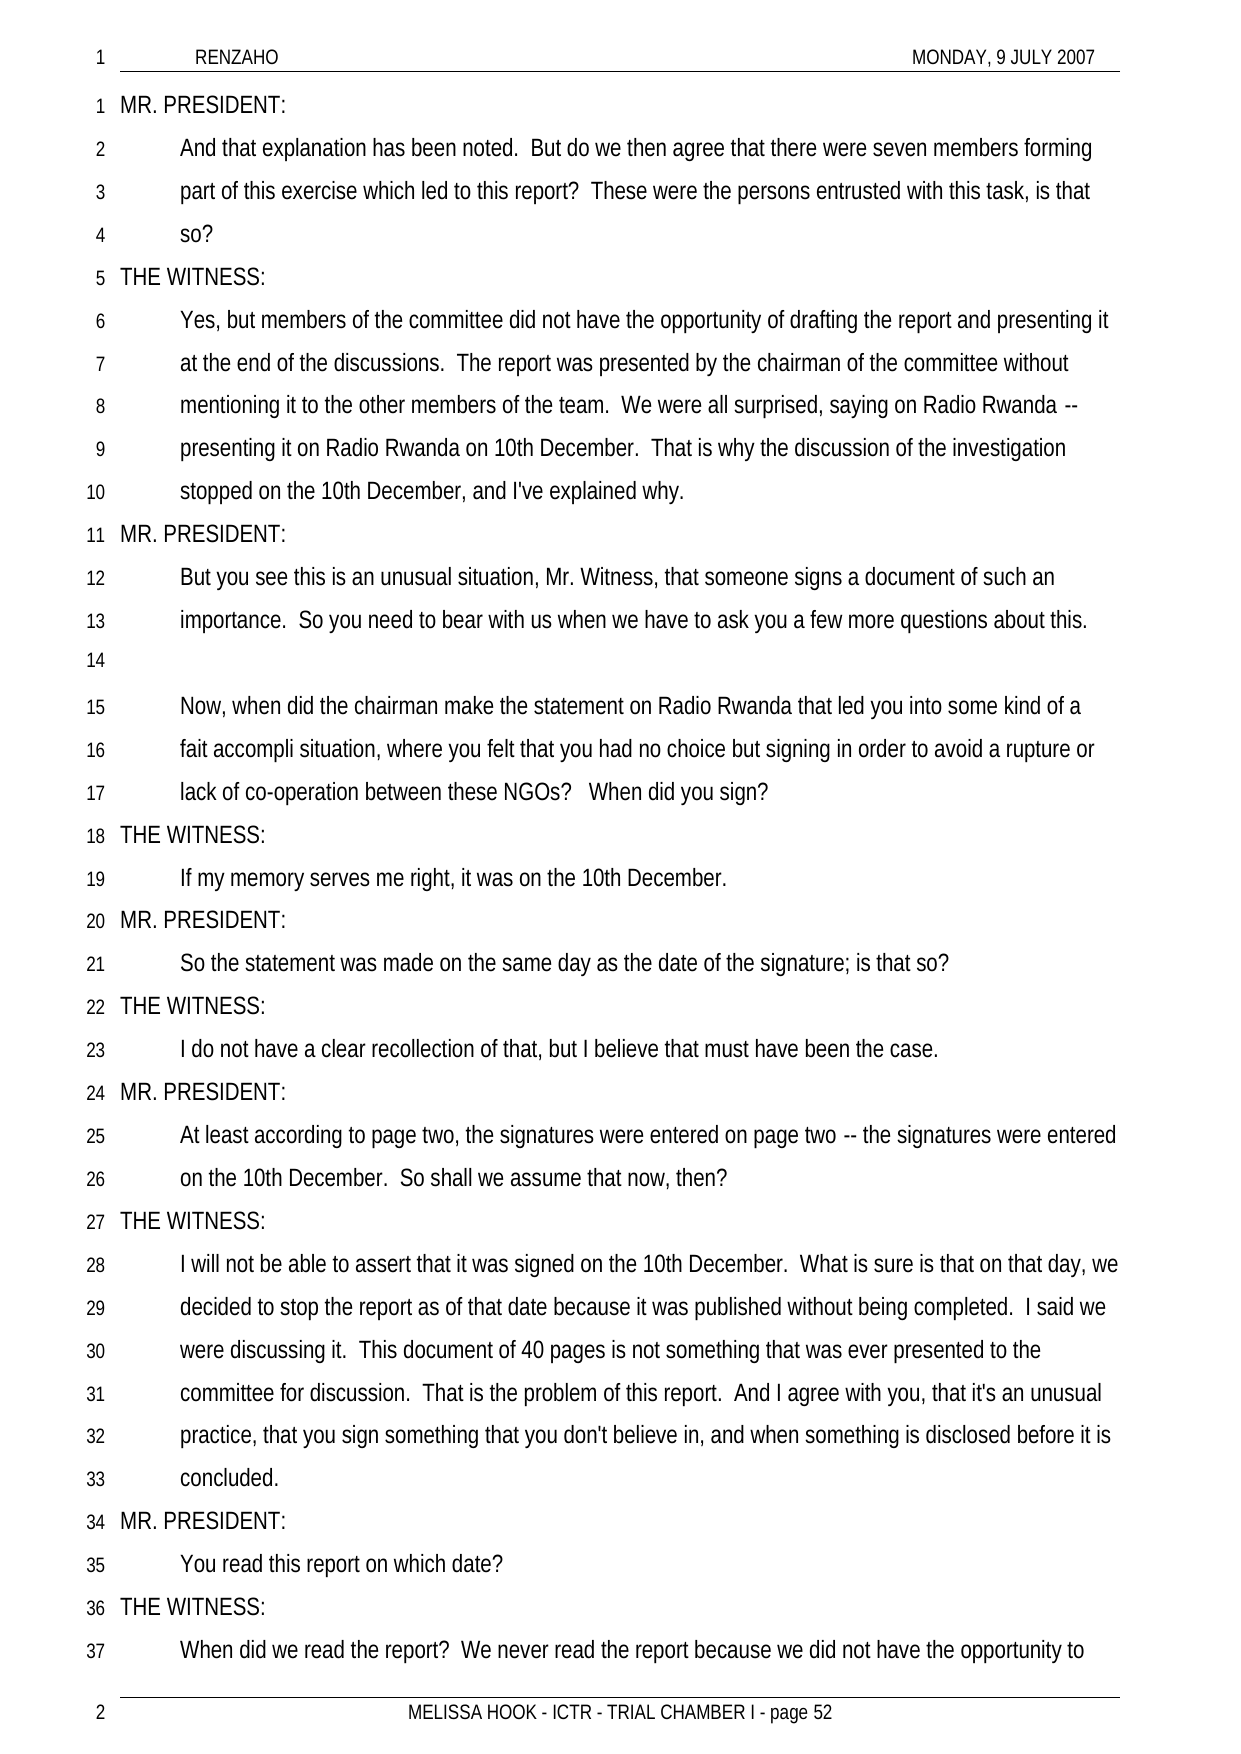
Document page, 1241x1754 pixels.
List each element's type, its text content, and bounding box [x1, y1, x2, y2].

text MR. PRESIDENT: [120, 90, 1120, 119]
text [180, 1635, 1120, 1664]
text If my memory serves me right, it was on the 10th December. [180, 862, 1120, 891]
text I do not have a clear recollection of that, but I believe that must have been the case. [180, 1034, 1120, 1063]
text fait accompli situation, where you felt that you had no choice but signing in order to avoid a rupture or lack of co-operation between these NGOs? When did you sign? [180, 734, 1120, 805]
text But you see this is an unusual situation, Mr. Witness, that someone signs a document of such an importance. So you need to bear with us when we have to ask you a few more questions about this. [180, 562, 1120, 634]
text At least according to page two, the signatures were entered on page two -- the signatures were entered on the 10th December. So shall we assume that now, then? [180, 1120, 1120, 1192]
text MR. PRESIDENT: [120, 519, 1120, 548]
text And that explanation has been noted. But do we then agree that there were seven members forming part of this exercise which led to this report? These were the persons entrusted with this task, is that so? [180, 133, 1120, 247]
text MR. PRESIDENT: [120, 1077, 1120, 1106]
text You read this report on which date? [180, 1549, 1120, 1578]
text Yes, but members of the committee did not have the opportunity of drafting the report and presenting it at the end of the discussions. The report was presented by the chairman of the committee without mentioning it to the other members of the team. We were all surprised, saying on Radio Rwanda -- presenting it on Radio Rwanda on 10th December. That is why the discussion of the investigation stopped on the 10th December, and I've explained why. [180, 304, 1120, 505]
text THE WITNESS: [120, 819, 1120, 848]
text I will not be able to assert that it was signed on the 10th December. What is sure is that on that day, we decided to stop the report as of that date because it was published without being completed. I said we were discussing it. This document of 40 pages is not something that was ever presented to the committee for discussion. That is the problem of this report. And I agree with you, that it's an unusual practice, that you sign something that you don't believe in, and when something is disclosed before it is concluded. [180, 1249, 1120, 1492]
text THE WITNESS: [120, 1592, 1120, 1621]
text MR. PRESIDENT: [120, 1506, 1120, 1535]
text MR. PRESIDENT: [120, 905, 1120, 934]
text THE WITNESS: [120, 262, 1120, 290]
text THE WITNESS: [120, 991, 1120, 1020]
text THE WITNESS: [120, 1206, 1120, 1234]
text Now, when did the chairman make the statement on Radio Rwanda that led you into some kind of a [180, 691, 1120, 719]
text So the statement was made on the same day as the date of the signature; is that so? [180, 948, 1120, 977]
